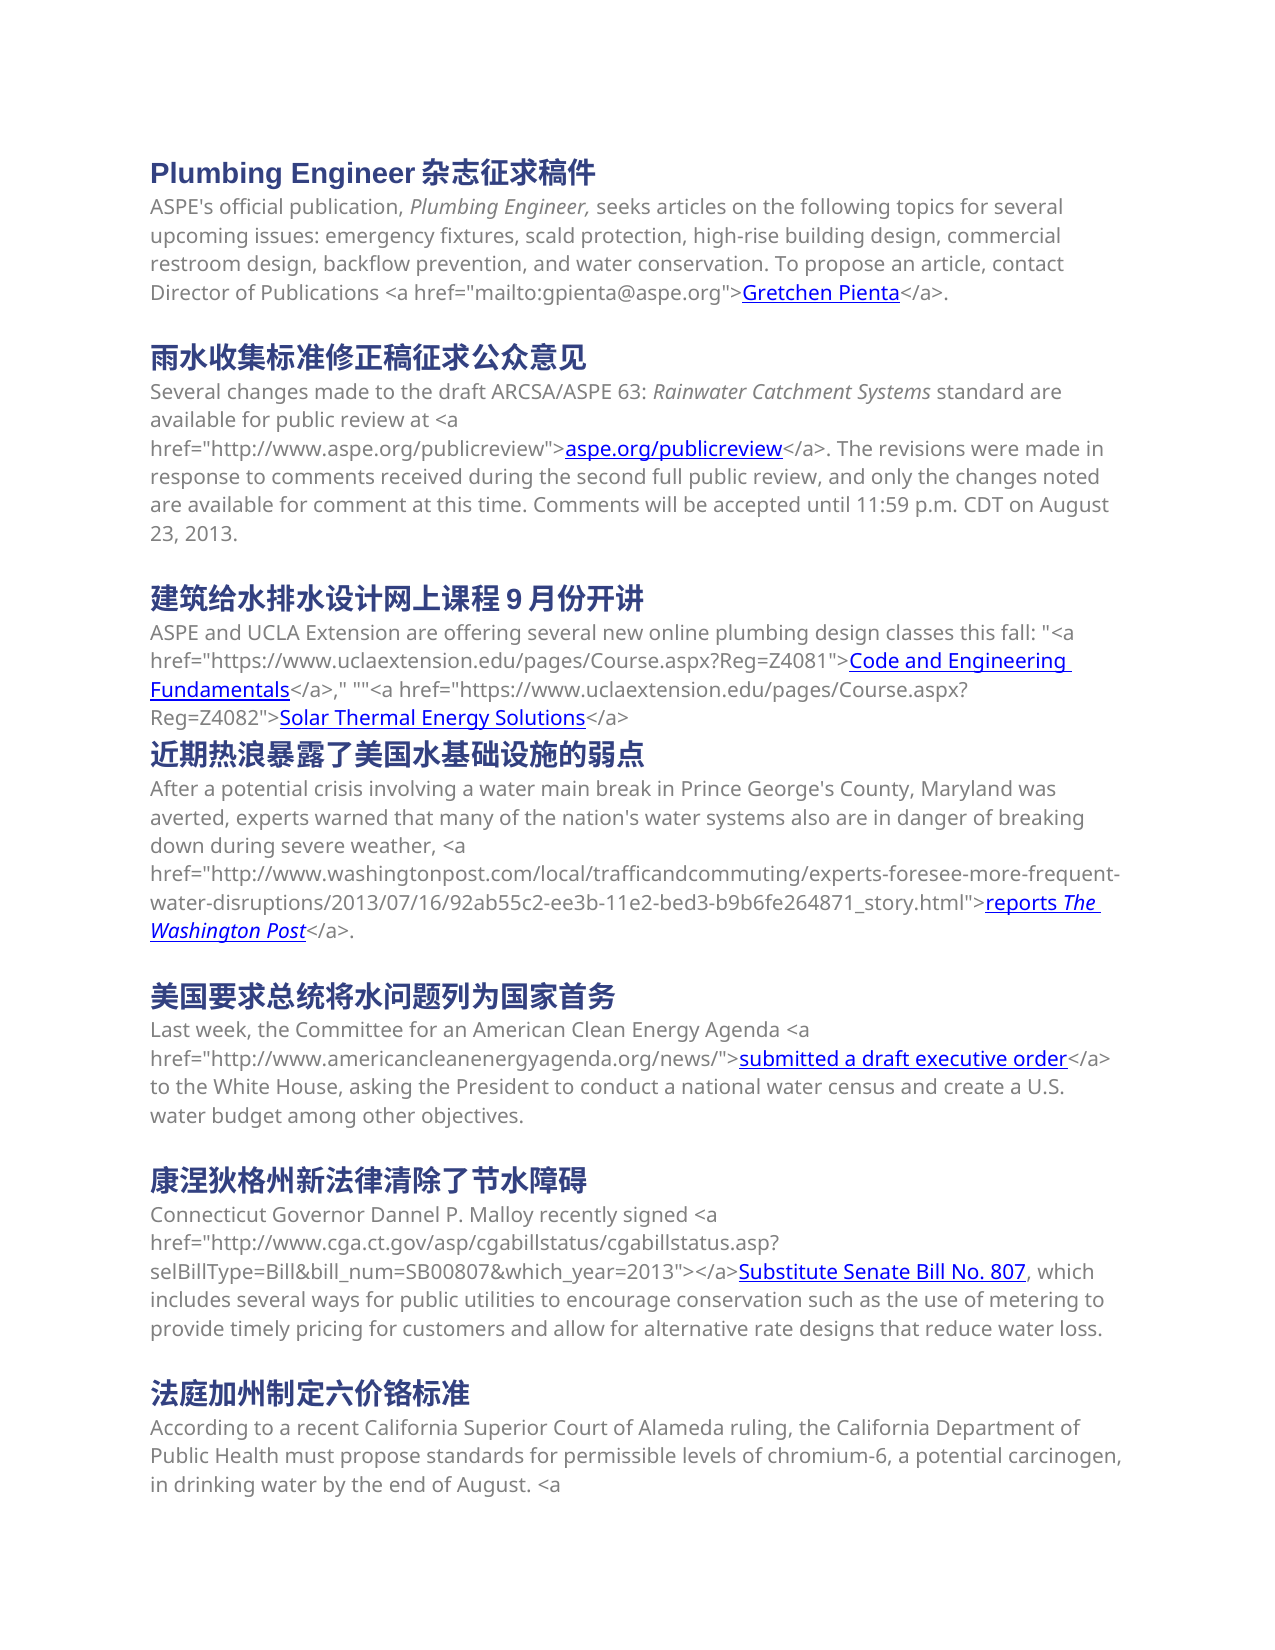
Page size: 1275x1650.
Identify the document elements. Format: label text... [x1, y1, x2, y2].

subtitle 近期热浪暴露了美国水基础设施的弱点 [150, 732, 1125, 774]
text After a potential crisis involving a water main break in Prince George's County, Maryland was averted, experts warned that many of the nation's water systems also are in danger of breaking down during severe weather, <a href="http://www.washingtonpost.com/local/trafficandcommuting/experts-foresee-more-frequent-water-disruptions/2013/07/16/92ab55c2-ee3b-11e2-bed3-b9b6fe264871_story.html">reports The Washington Post</a>. [150, 774, 1125, 945]
text ASPE and UCLA Extension are offering several new online plumbing design classes this fall: "<a href="https://www.uclaextension.edu/pages/Course.aspx?Reg=Z4081">Code and Engineering Fundamentals</a>," ""<a href="https://www.uclaextension.edu/pages/Course.aspx?Reg=Z4082">Solar Thermal Energy Solutions</a> [150, 618, 1125, 732]
subtitle 康涅狄格州新法律清除了节水障碍 [150, 1158, 1125, 1200]
text Last week, the Committee for an American Clean Energy Agenda <a href="http://www.americancleanenergyagenda.org/news/">submitted a draft executive order</a> to the White House, asking the President to conduct a national water census and create a U.S. water budget among other objectives. [150, 1016, 1125, 1129]
subtitle 美国要求总统将水问题列为国家首务 [150, 973, 1125, 1016]
subtitle 雨水收集标准修正稿征求公众意见 [150, 334, 1125, 377]
subtitle 法庭加州制定六价铬标准 [150, 1371, 1125, 1413]
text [150, 1413, 1125, 1498]
subtitle Plumbing Engineer杂志征求稿件 [150, 150, 1125, 192]
text Several changes made to the draft ARCSA/ASPE 63: Rainwater Catchment Systems standard are available for public review at <a href="http://www.aspe.org/publicreview">aspe.org/publicreview</a>. The revisions were made in response to comments received during the second full public review, and only the changes noted are available for comment at this time. Comments will be accepted until 11:59 p.m. CDT on August 23, 2013. [150, 377, 1125, 547]
subtitle 建筑给水排水设计网上课程9月份开讲 [150, 576, 1125, 618]
text ASPE's official publication, Plumbing Engineer, seeks articles on the following topics for several upcoming issues: emergency fixtures, scald protection, high-rise building design, commercial restroom design, backflow prevention, and water conservation. To propose an article, contact Director of Publications <a href="mailto:gpienta@aspe.org">Gretchen Pienta</a>. [150, 192, 1125, 306]
text Connecticut Governor Dannel P. Malloy recently signed <a href="http://www.cga.ct.gov/asp/cgabillstatus/cgabillstatus.asp?selBillType=Bill&bill_num=SB00807&which_year=2013"></a>Substitute Senate Bill No. 807, which includes several ways for public utilities to encourage conservation such as the use of metering to provide timely pricing for customers and allow for alternative rate designs that reduce water loss. [150, 1200, 1125, 1342]
